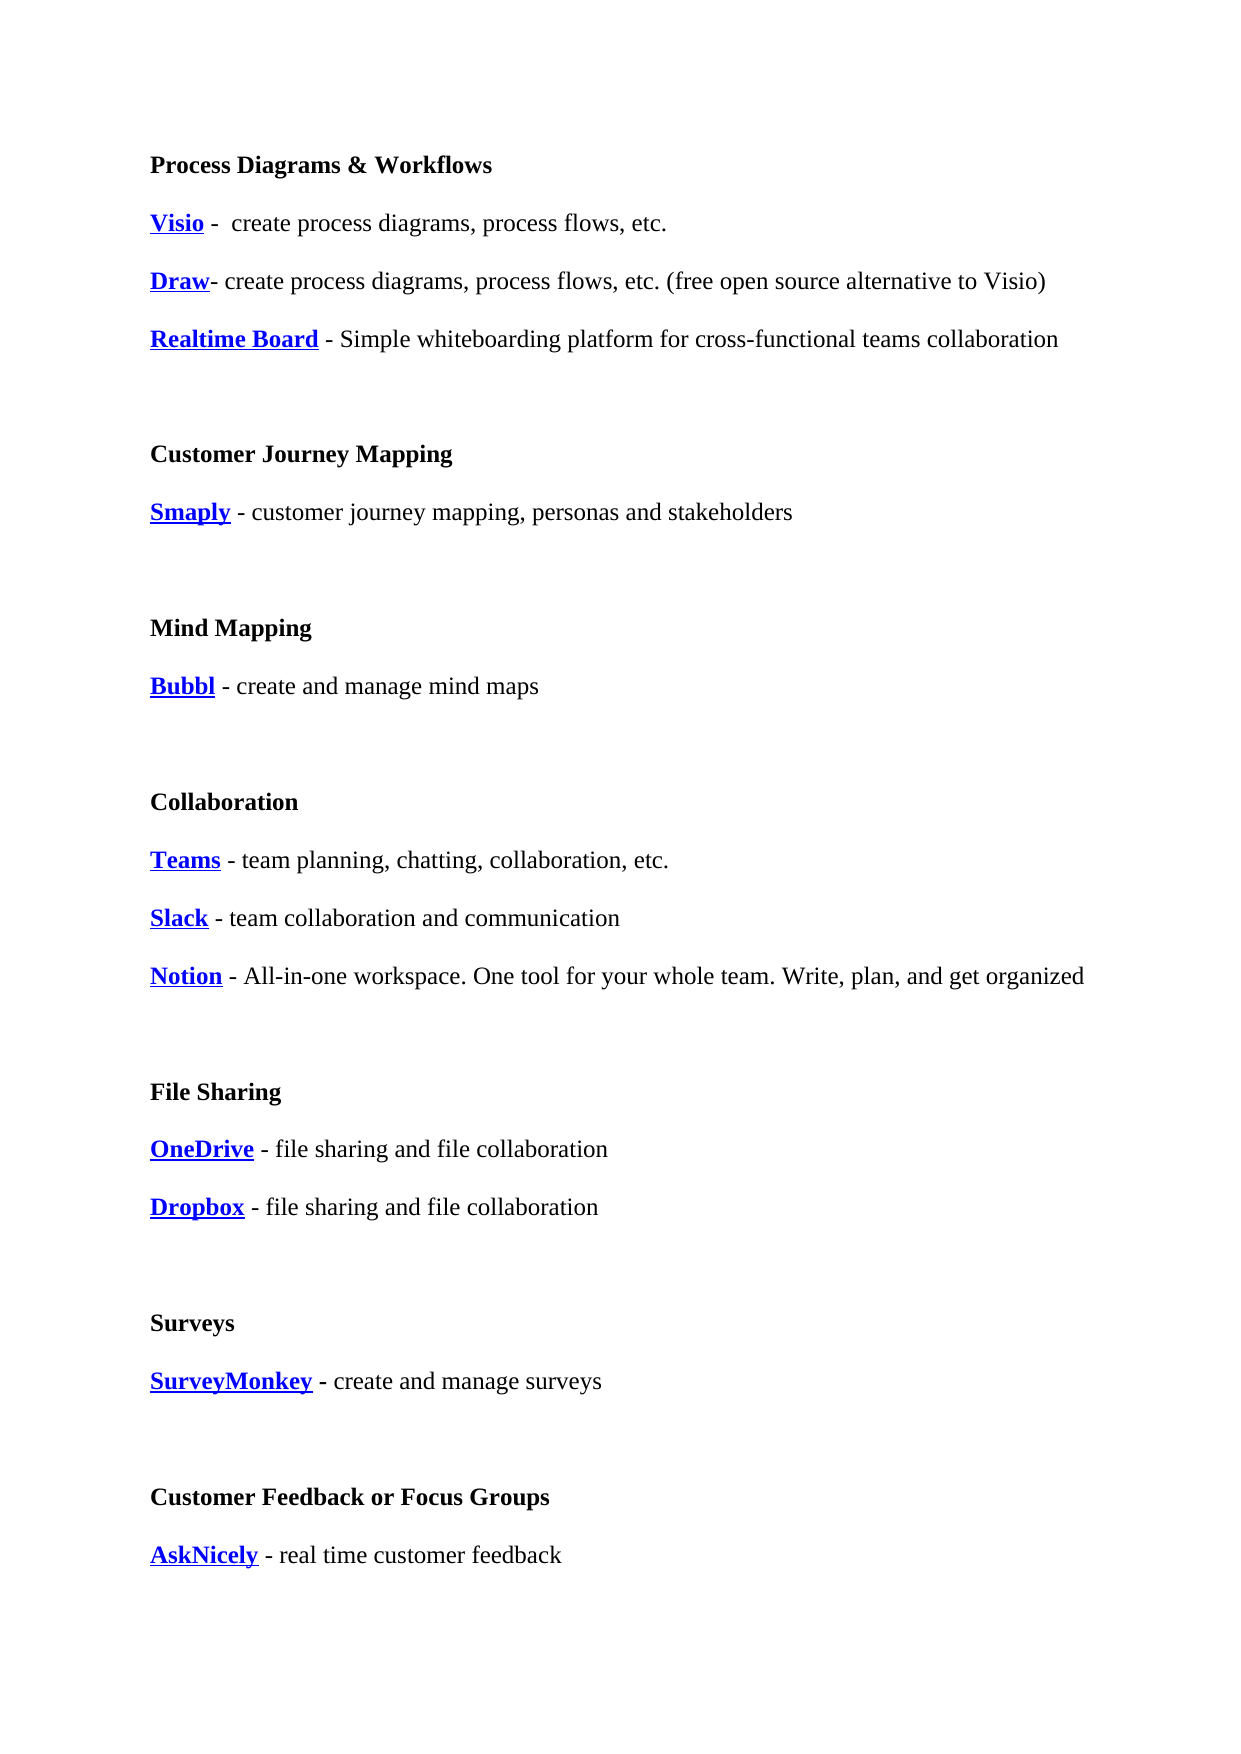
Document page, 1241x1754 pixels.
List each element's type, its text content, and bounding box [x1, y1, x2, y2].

text AskNicely - real time customer feedback [150, 1540, 1090, 1569]
text Teams - team planning, chatting, collaboration, etc. [150, 845, 1090, 874]
text Surveys [150, 1308, 1090, 1337]
text Smaply - customer journey mapping, personas and stakeholders [150, 497, 1090, 526]
text OneDrive - file sharing and file collaboration [150, 1134, 1090, 1163]
text Customer Feedback or Focus Groups [150, 1482, 1090, 1511]
text Mind Mapping [150, 613, 1090, 642]
text File Sharing [150, 1077, 1090, 1105]
text Dropbox - file sharing and file collaboration [150, 1192, 1090, 1221]
text Process Diagrams & Workflows [150, 150, 1090, 179]
text Collaboration [150, 787, 1090, 816]
text Visio - create process diagrams, process flows, etc. [150, 208, 1090, 237]
text Draw- create process diagrams, process flows, etc. (free open source alternative to Visio) [150, 266, 1090, 294]
text Bubbl - create and manage mind maps [150, 671, 1090, 700]
text Notion - All-in-one workspace. One tool for your whole team. Write, plan, and get organized [150, 961, 1090, 989]
text Realtime Board - Simple whiteboarding platform for cross-functional teams collaboration [150, 324, 1090, 352]
text Customer Journey Mapping [150, 439, 1090, 468]
text SurveyMonkey - create and manage surveys [150, 1366, 1090, 1395]
text Slack - team collaboration and communication [150, 903, 1090, 932]
